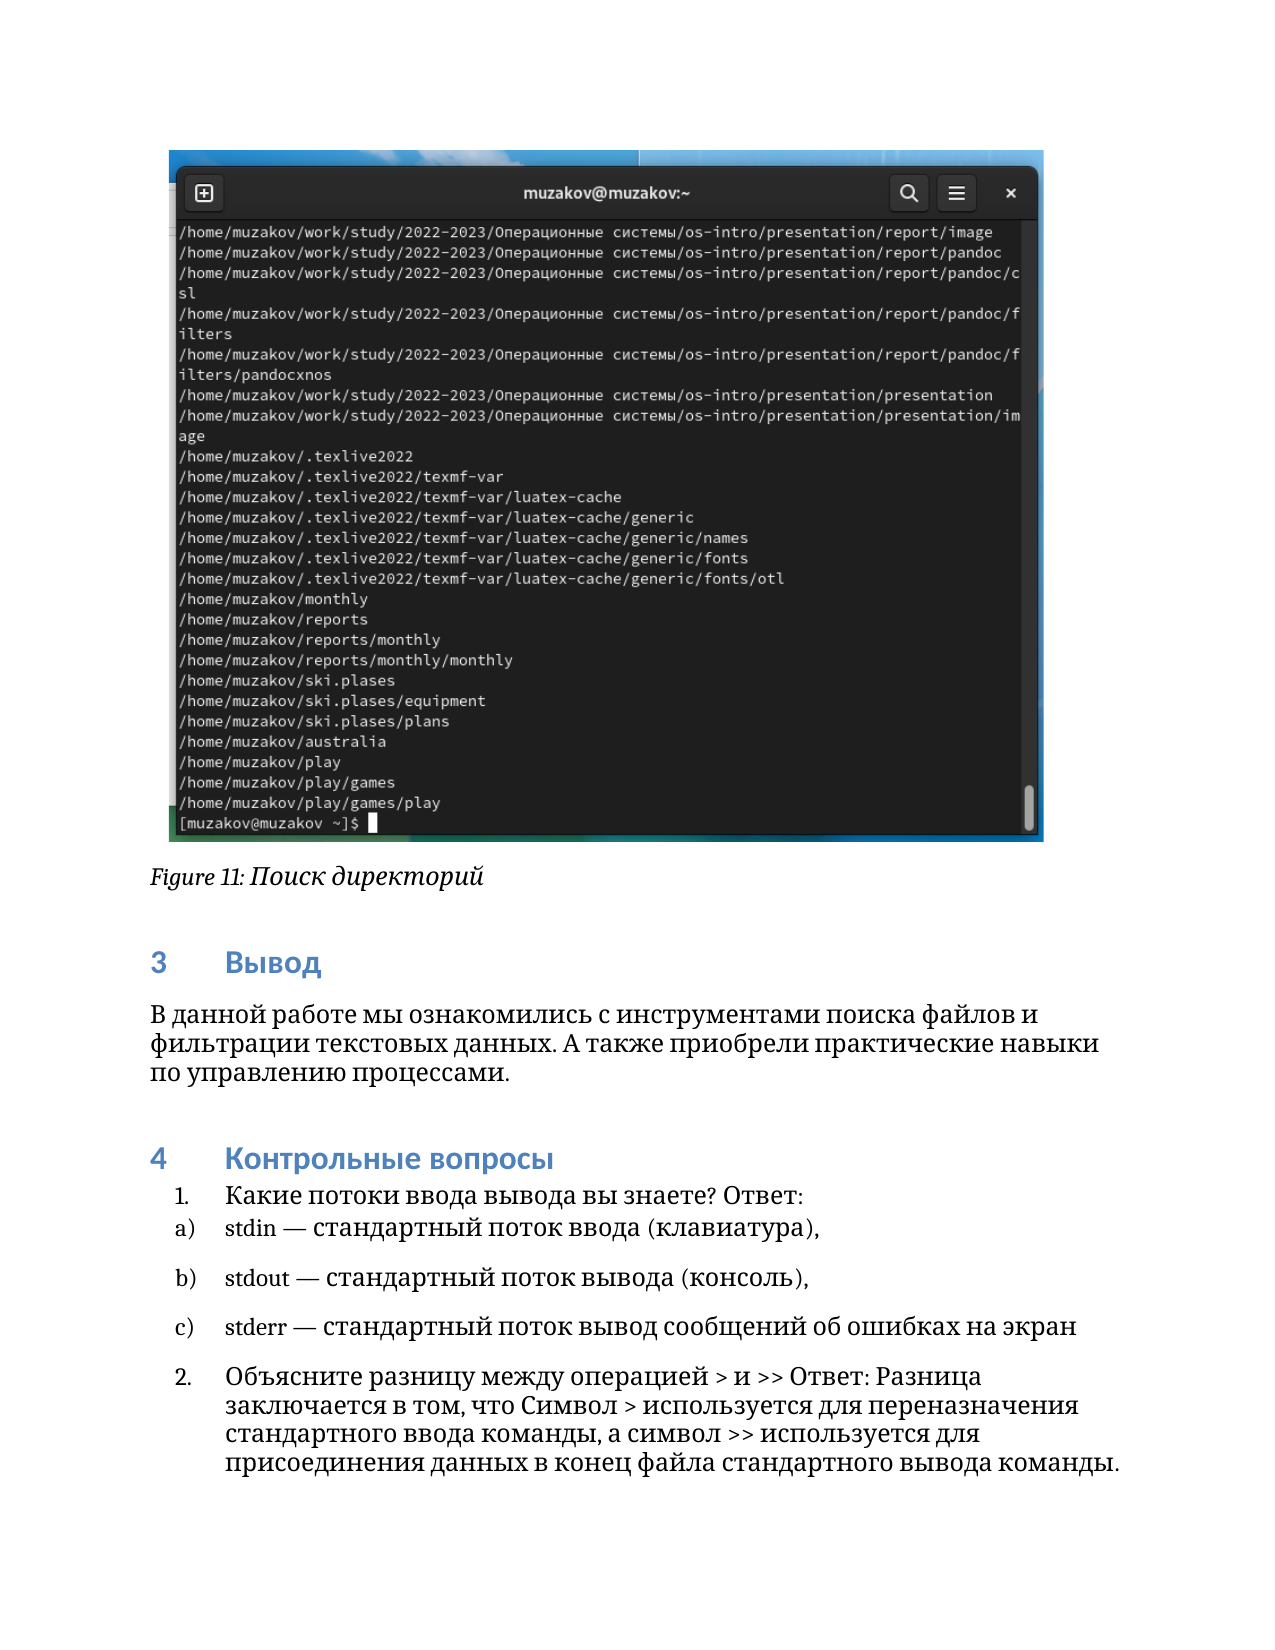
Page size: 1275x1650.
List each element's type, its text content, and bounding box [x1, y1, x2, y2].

subtitle 3 Вывод [150, 941, 1125, 982]
list Объясните разницу между операцией > и >> Ответ: Разница заключается в том, что Символ > используется для переназначения стандартного ввода команды, а символ >> используется для присоединения данных в конец файла стандартного вывода команды. [175, 1363, 1125, 1478]
subtitle 4 Контрольные вопросы [150, 1137, 1125, 1178]
list stdout — стандартный поток вывода (консоль), [175, 1264, 1125, 1292]
text В данной работе мы ознакомились с инструментами поиска файлов и фильтрации текстовых данных. А также приобрели практические навыки по управлению процессами. [150, 1001, 1125, 1087]
picture [168, 150, 1044, 842]
text Figure 11: Поиск директорий [150, 863, 1125, 891]
list Какие потоки ввода вывода вы знаете? Ответ: [175, 1182, 1125, 1210]
list stdin — стандартный поток ввода (клавиатура), [175, 1214, 1125, 1243]
list stderr — стандартный поток вывод сообщений об ошибках на экран [175, 1313, 1125, 1342]
